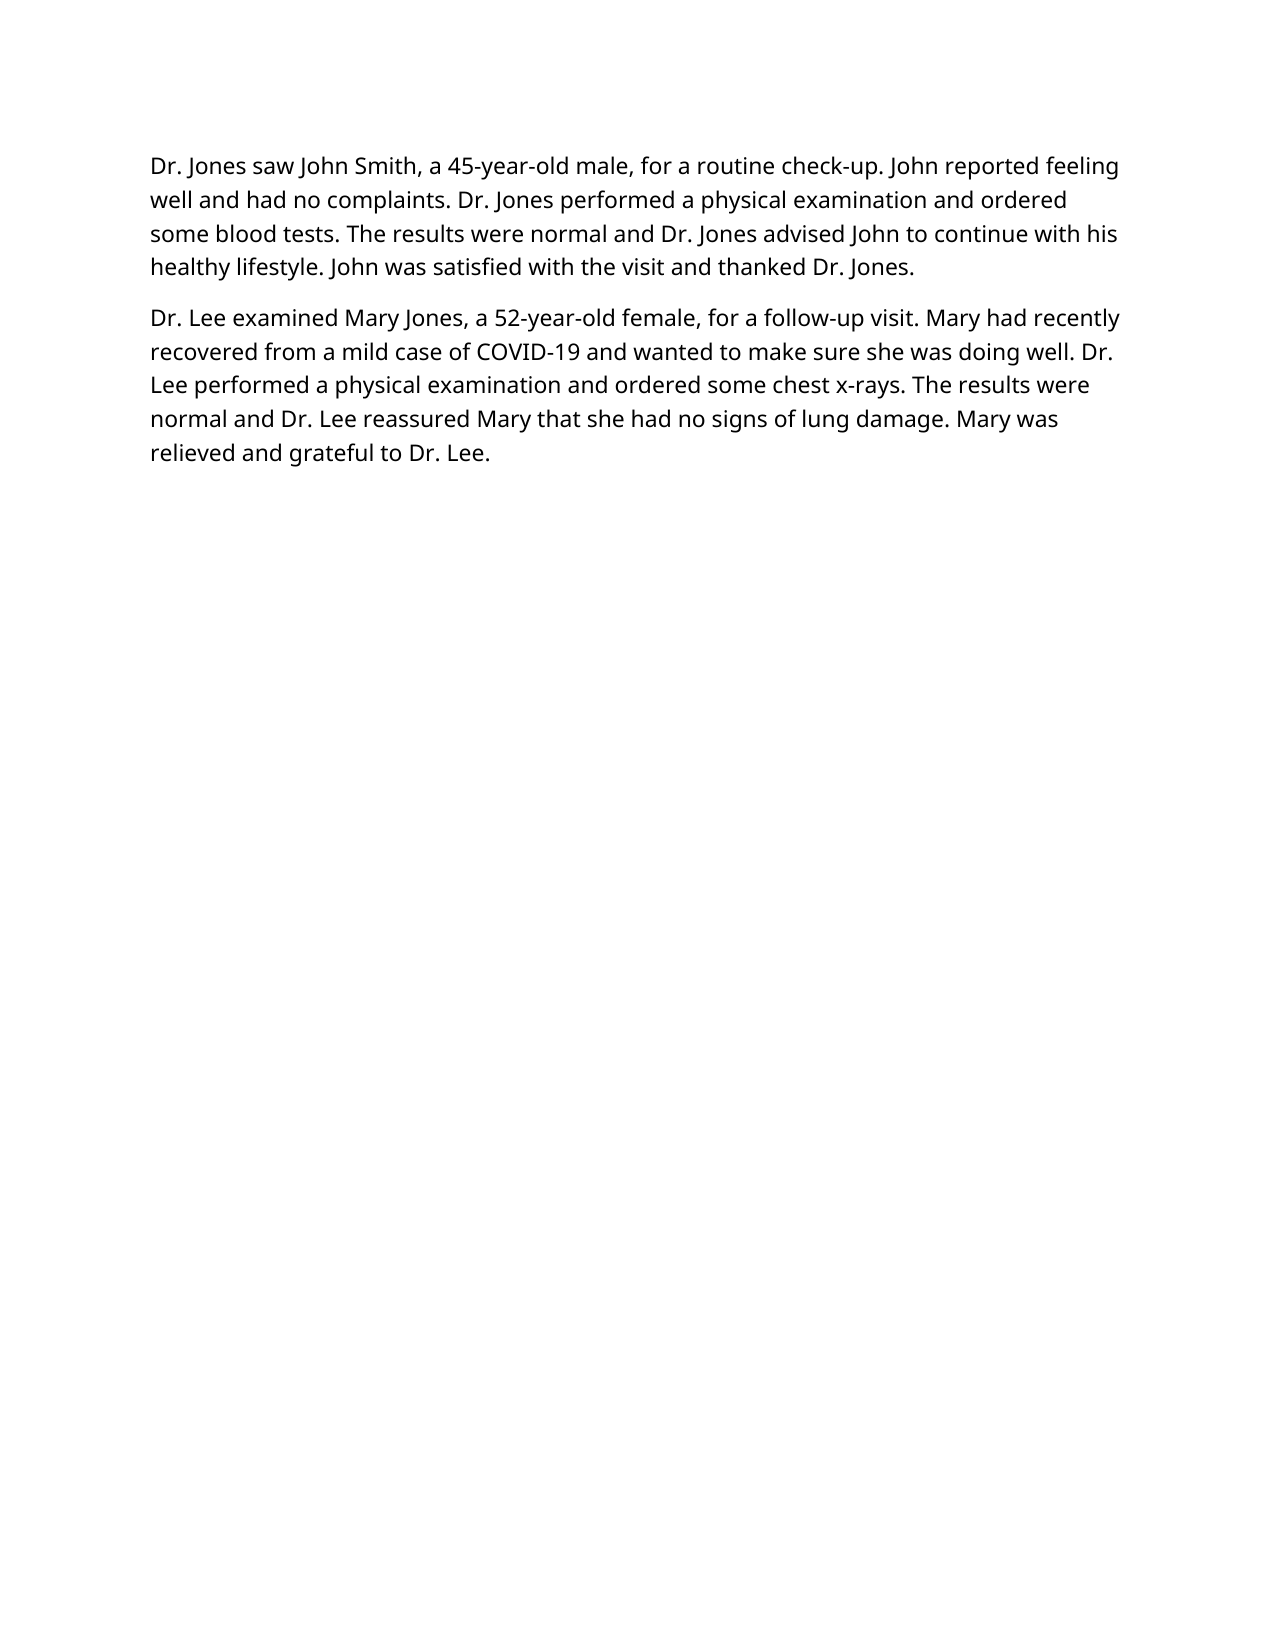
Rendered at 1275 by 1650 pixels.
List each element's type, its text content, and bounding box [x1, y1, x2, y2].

text Dr. Lee examined Mary Jones, a 52-year-old female, for a follow-up visit. Mary had recently recovered from a mild case of COVID-19 and wanted to make sure she was doing well. Dr. Lee performed a physical examination and ordered some chest x-rays. The results were normal and Dr. Lee reassured Mary that she had no signs of lung damage. Mary was relieved and grateful to Dr. Lee. [150, 302, 1125, 468]
text Dr. Jones saw John Smith, a 45-year-old male, for a routine check-up. John reported feeling well and had no complaints. Dr. Jones performed a physical examination and ordered some blood tests. The results were normal and Dr. Jones advised John to continue with his healthy lifestyle. John was satisfied with the visit and thanked Dr. Jones. [150, 150, 1125, 282]
